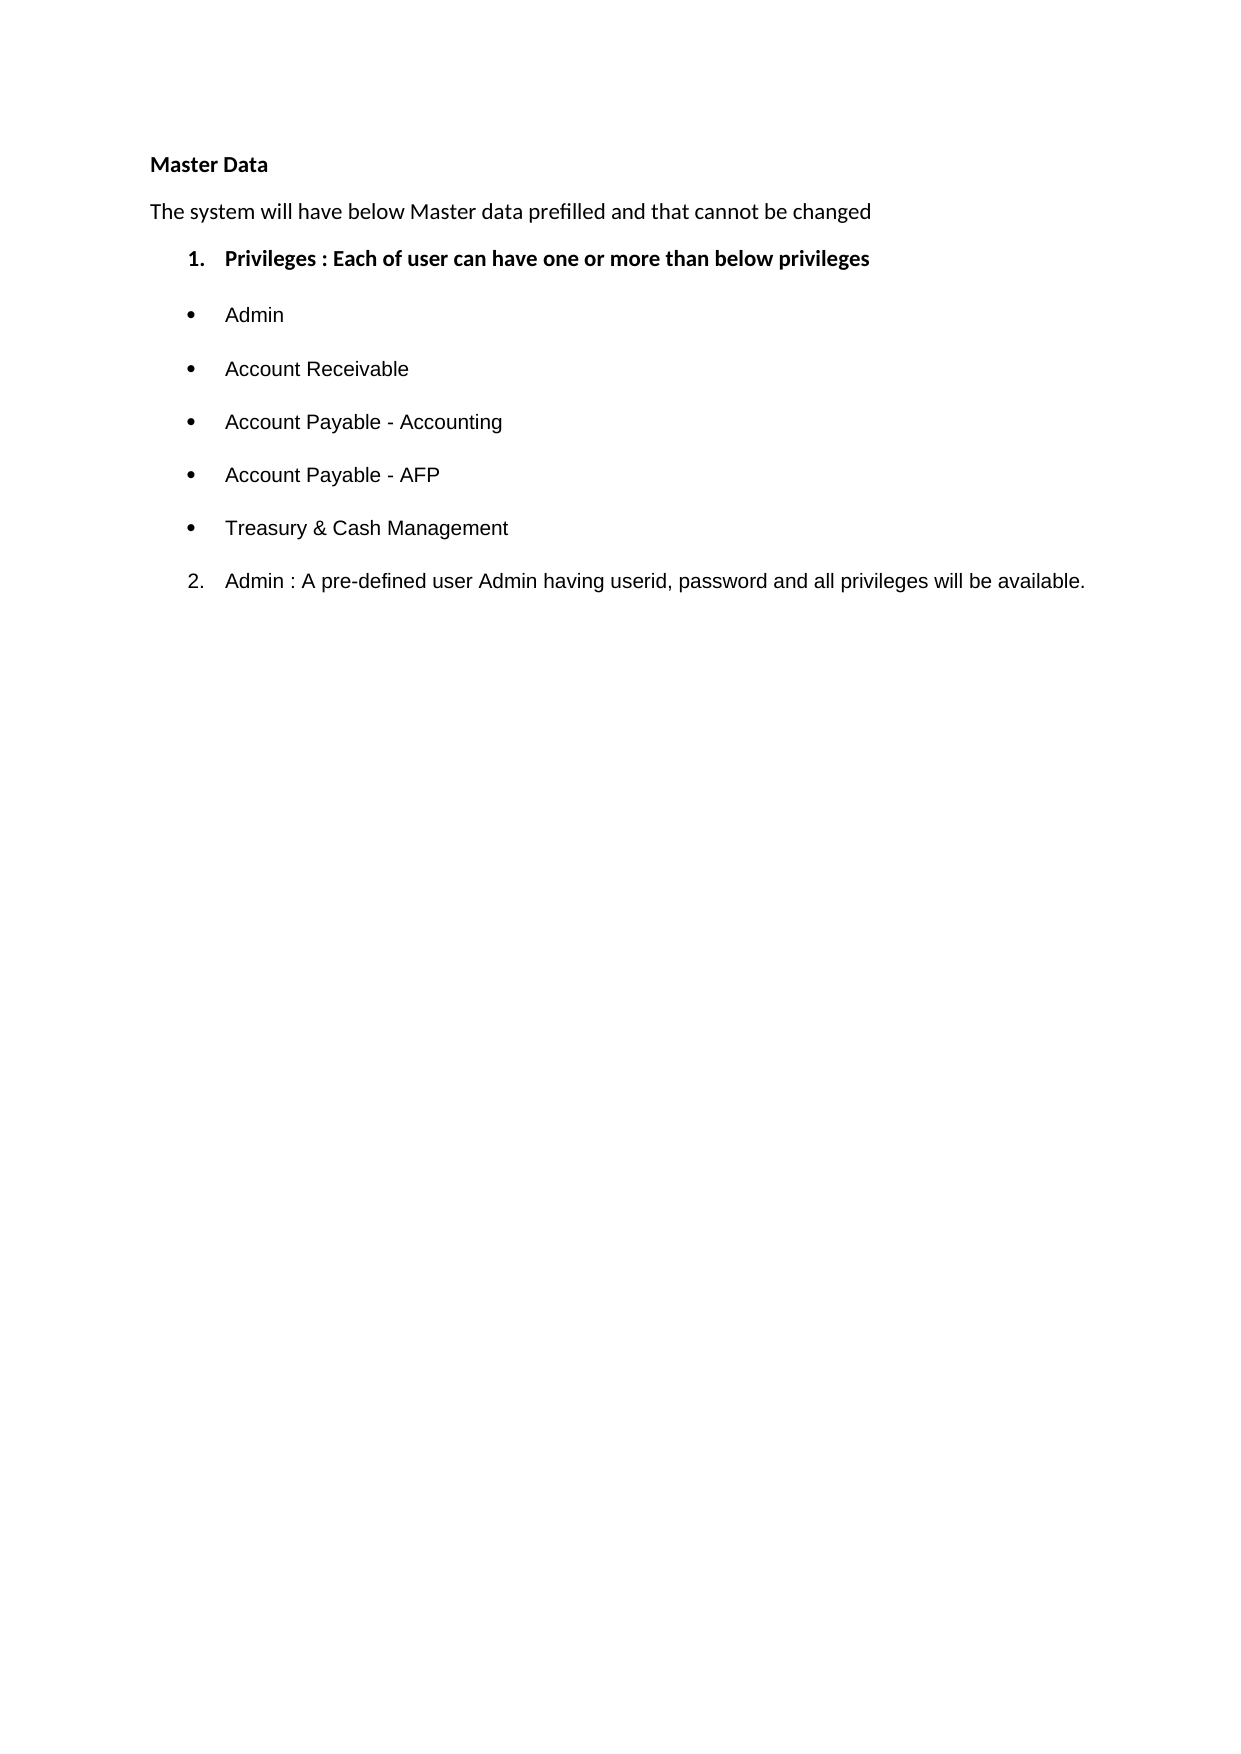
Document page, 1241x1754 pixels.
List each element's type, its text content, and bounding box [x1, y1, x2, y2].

text The system will have below Master data prefilled and that cannot be changed [150, 197, 1090, 225]
list Account Receivable [187, 356, 1090, 380]
list Admin [187, 303, 1090, 327]
text Master Data [150, 150, 1090, 178]
list Account Payable - AFP [187, 463, 1090, 487]
list Admin : A pre-defined user Admin having userid, password and all privileges will be available. [187, 569, 1090, 593]
list Treasury & Cash Management [187, 516, 1090, 540]
list Account Payable - Accounting [187, 409, 1090, 434]
list Privileges : Each of user can have one or more than below privileges [187, 244, 1090, 272]
